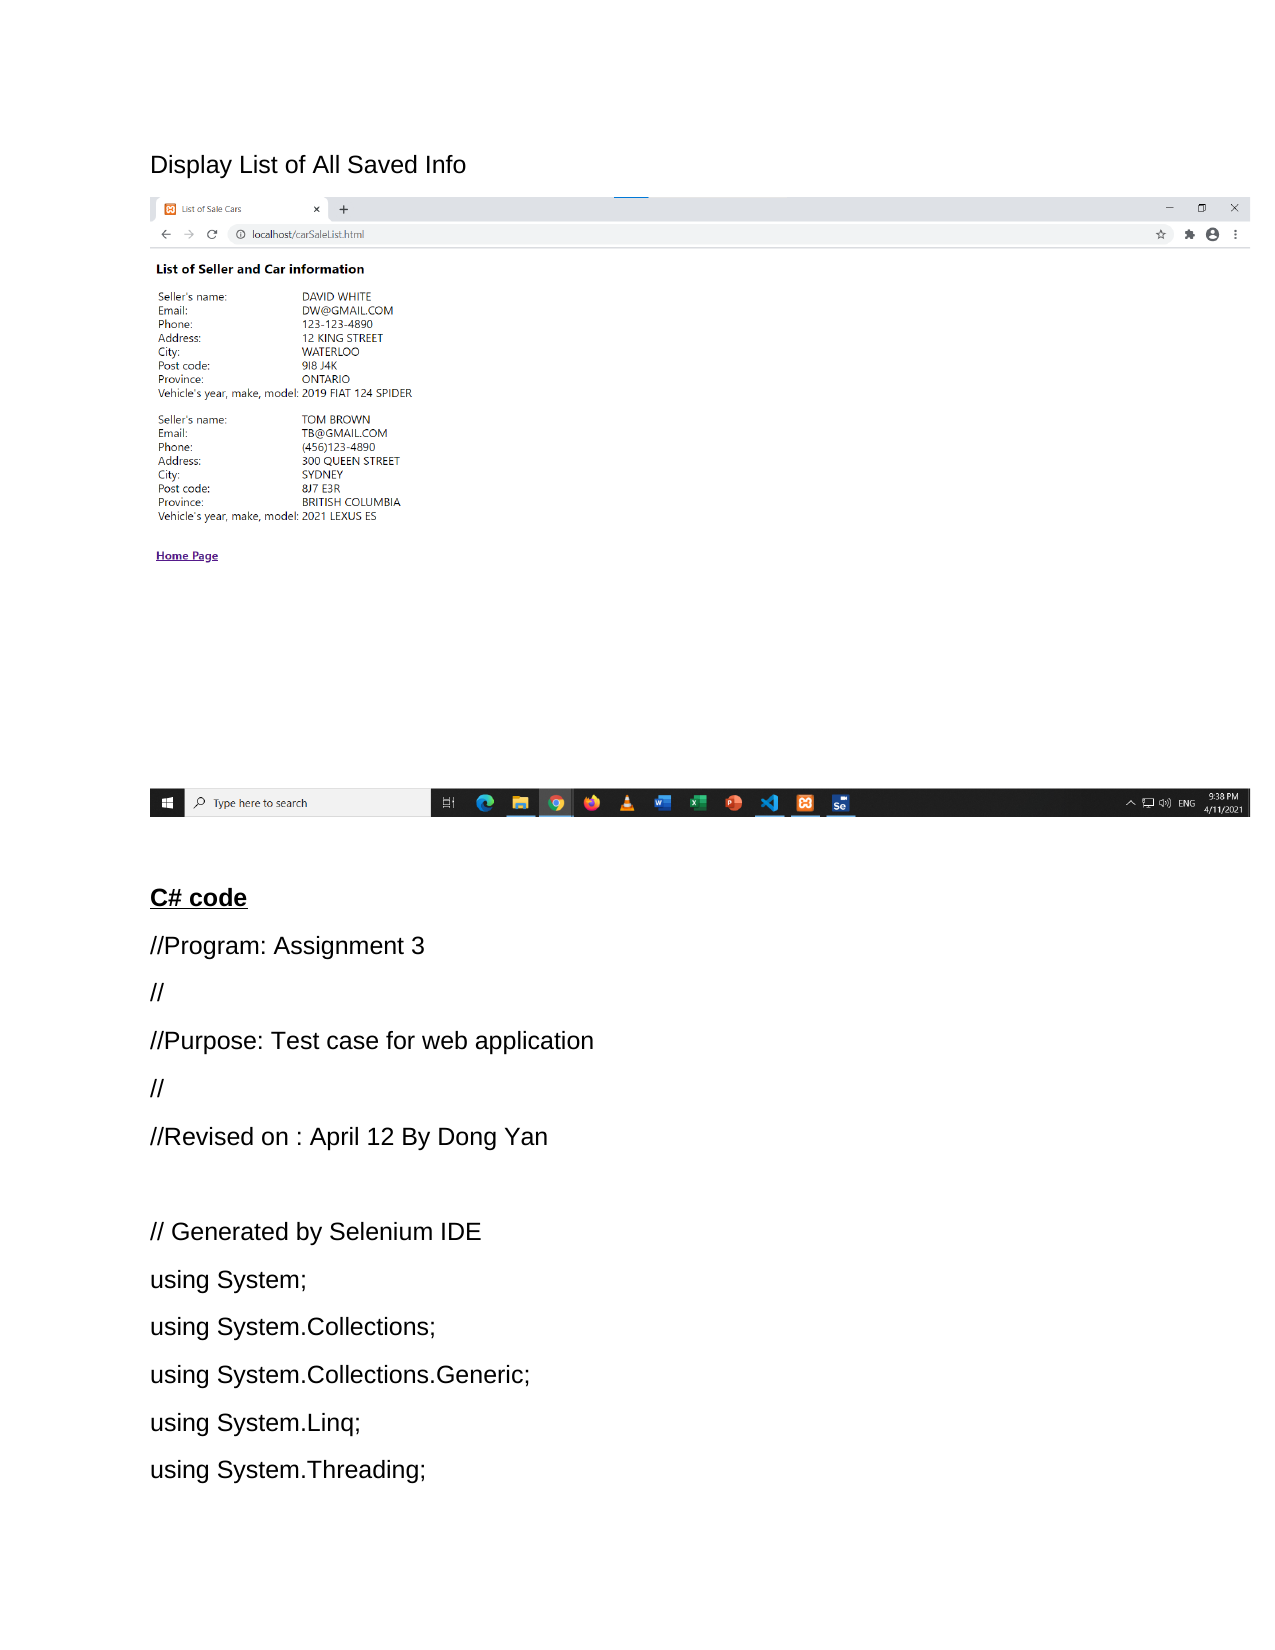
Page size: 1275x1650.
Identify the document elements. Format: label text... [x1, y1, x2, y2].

text using System.Collections.Generic; [150, 1360, 1125, 1389]
text using System.Threading; [150, 1456, 1125, 1484]
text using System.Linq; [150, 1408, 1125, 1437]
text // Generated by Selenium IDE [150, 1217, 1125, 1246]
text // [150, 1074, 1125, 1103]
text Display List of All Saved Info [150, 150, 1125, 179]
picture [150, 197, 1250, 817]
text using System; [150, 1265, 1125, 1293]
text // [150, 978, 1125, 1007]
text C# code [150, 883, 1125, 912]
text //Revised on : April 12 By Dong Yan [150, 1122, 1125, 1150]
text //Program: Assignment 3 [150, 931, 1125, 959]
text //Purpose: Test case for web application [150, 1026, 1125, 1055]
text using System.Collections; [150, 1312, 1125, 1341]
